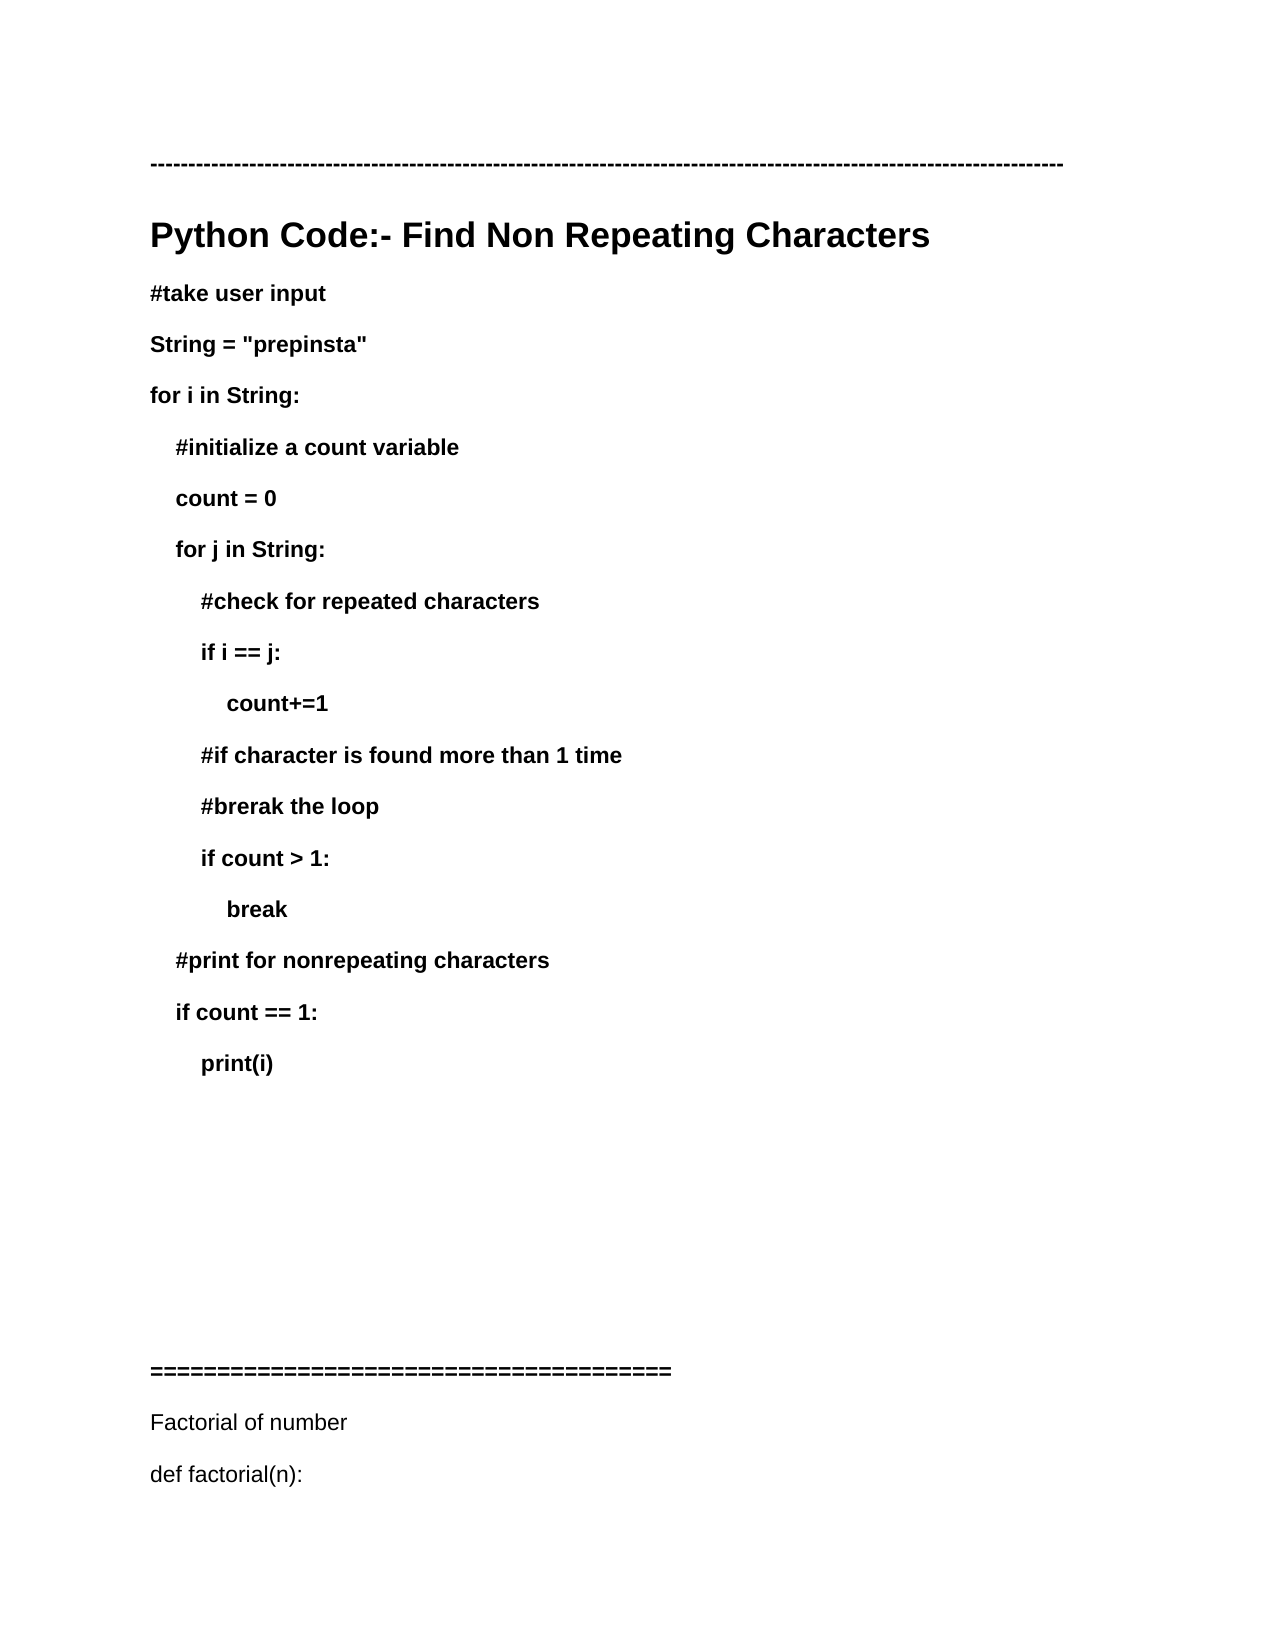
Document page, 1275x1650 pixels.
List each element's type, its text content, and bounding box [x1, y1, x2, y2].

text #brerak the loop [150, 793, 1125, 819]
text break [150, 896, 1125, 922]
text print(i) [150, 1050, 1125, 1076]
text #print for nonrepeating characters [150, 947, 1125, 973]
text if i == j: [150, 639, 1125, 665]
text String = "prepinsta" [150, 331, 1125, 357]
text #if character is found more than 1 time [150, 742, 1125, 768]
text #initialize a count variable [150, 434, 1125, 460]
text Factorial of number [150, 1409, 1125, 1436]
text ======================================= [150, 1358, 1125, 1384]
text #check for repeated characters [150, 588, 1125, 614]
text for j in String: [150, 536, 1125, 563]
text for i in String: [150, 382, 1125, 409]
text count+=1 [150, 690, 1125, 717]
text def factorial(n): [150, 1461, 1125, 1487]
text #take user input [150, 279, 1125, 306]
text count = 0 [150, 485, 1125, 511]
subtitle Python Code:- Find Non Repeating Characters [150, 214, 1125, 254]
text if count > 1: [150, 844, 1125, 871]
text if count == 1: [150, 998, 1125, 1025]
text ------------------------------------------------------------------------------------------------------------------------ [150, 150, 1125, 176]
